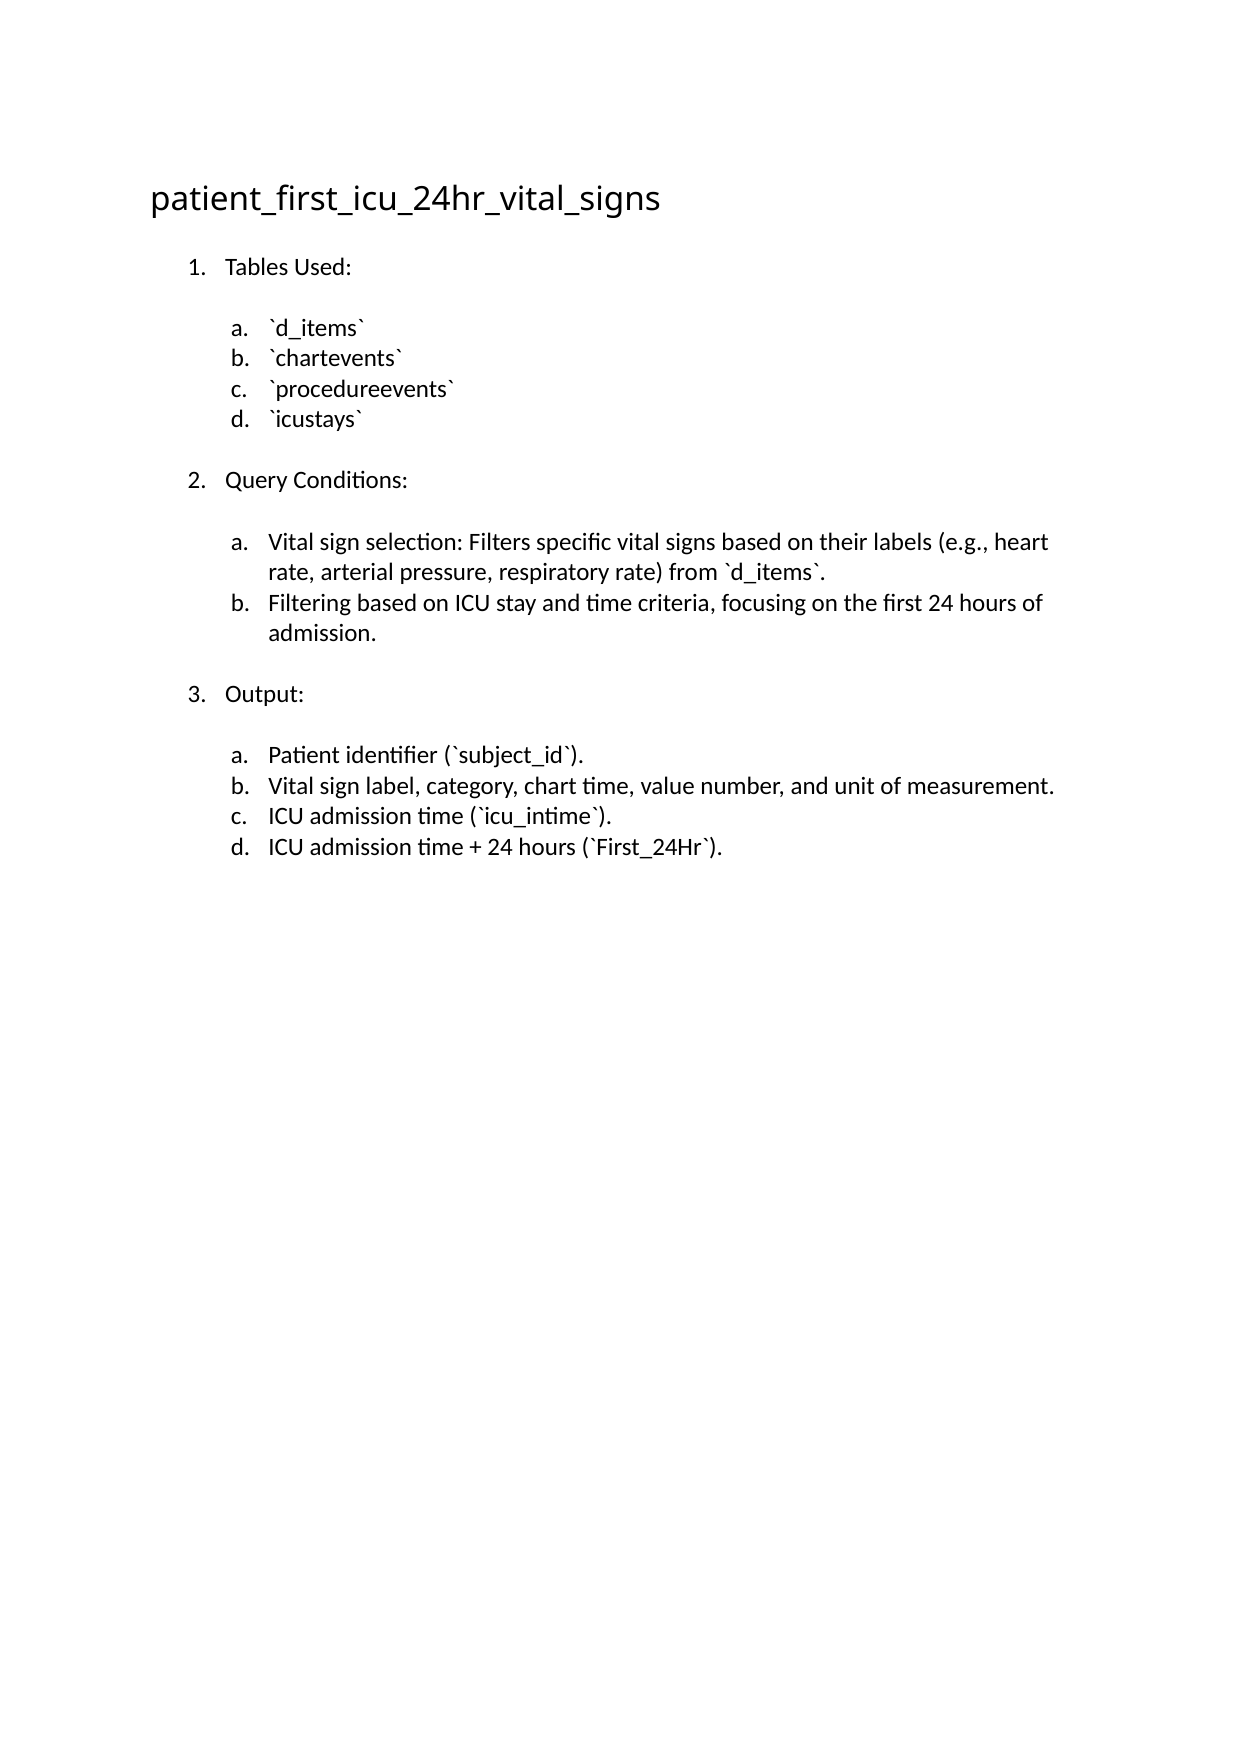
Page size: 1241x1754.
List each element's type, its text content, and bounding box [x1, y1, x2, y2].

list `d_items` [231, 312, 1090, 342]
list `icustays` [231, 403, 1090, 434]
subtitle patient_first_icu_24hr_vital_signs [150, 175, 1090, 220]
list Vital sign label, category, chart time, value number, and unit of measurement. [231, 770, 1090, 800]
list Output: [187, 678, 1090, 709]
list `chartevents` [231, 342, 1090, 373]
list Patient identifier (`subject_id`). [231, 739, 1090, 770]
list Query Conditions: [187, 464, 1090, 495]
list Vital sign selection: Filters specific vital signs based on their labels (e.g., heart rate, arterial pressure, respiratory rate) from `d_items`. [231, 526, 1090, 587]
list ICU admission time (`icu_intime`). [231, 800, 1090, 831]
list `procedureevents` [231, 373, 1090, 403]
list Tables Used: [187, 251, 1090, 281]
list Filtering based on ICU stay and time criteria, focusing on the first 24 hours of admission. [231, 587, 1090, 648]
list ICU admission time + 24 hours (`First_24Hr`). [231, 831, 1090, 861]
